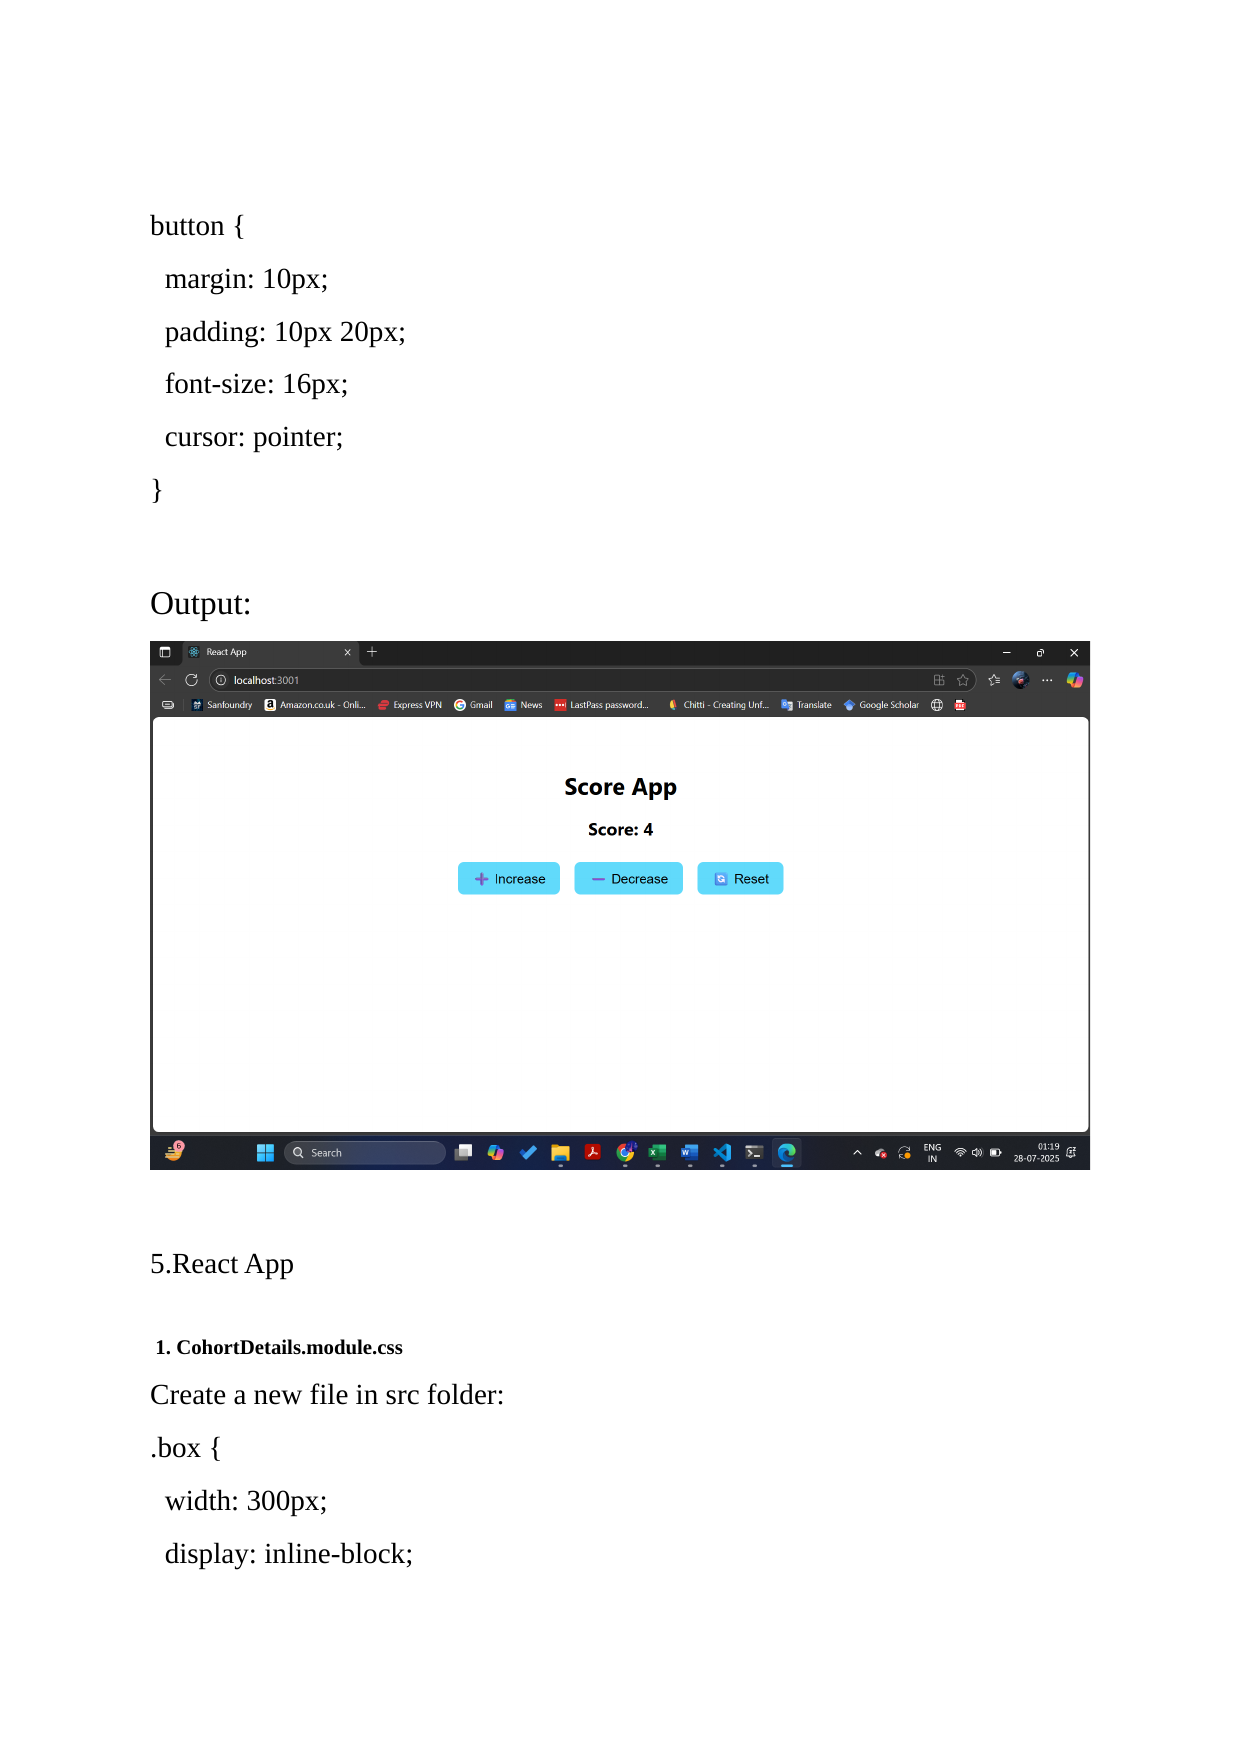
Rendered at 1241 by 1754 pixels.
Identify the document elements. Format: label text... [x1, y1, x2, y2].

text } [150, 472, 1090, 506]
picture [150, 641, 1091, 1170]
text Output: [150, 583, 1090, 621]
text font-size: 16px; [150, 366, 1090, 400]
text Create a new file in src folder: [150, 1377, 1090, 1411]
text cursor: pointer; [150, 419, 1090, 453]
text .box { [150, 1430, 1090, 1464]
text margin: 10px; [150, 261, 1090, 294]
text display: inline-block; [150, 1536, 1090, 1569]
text padding: 10px 20px; [150, 314, 1090, 347]
text button { [150, 208, 1090, 242]
text 1. CohortDetails.module.css [150, 1299, 1090, 1359]
text 5.React App [150, 1247, 1090, 1280]
text width: 300px; [150, 1483, 1090, 1517]
